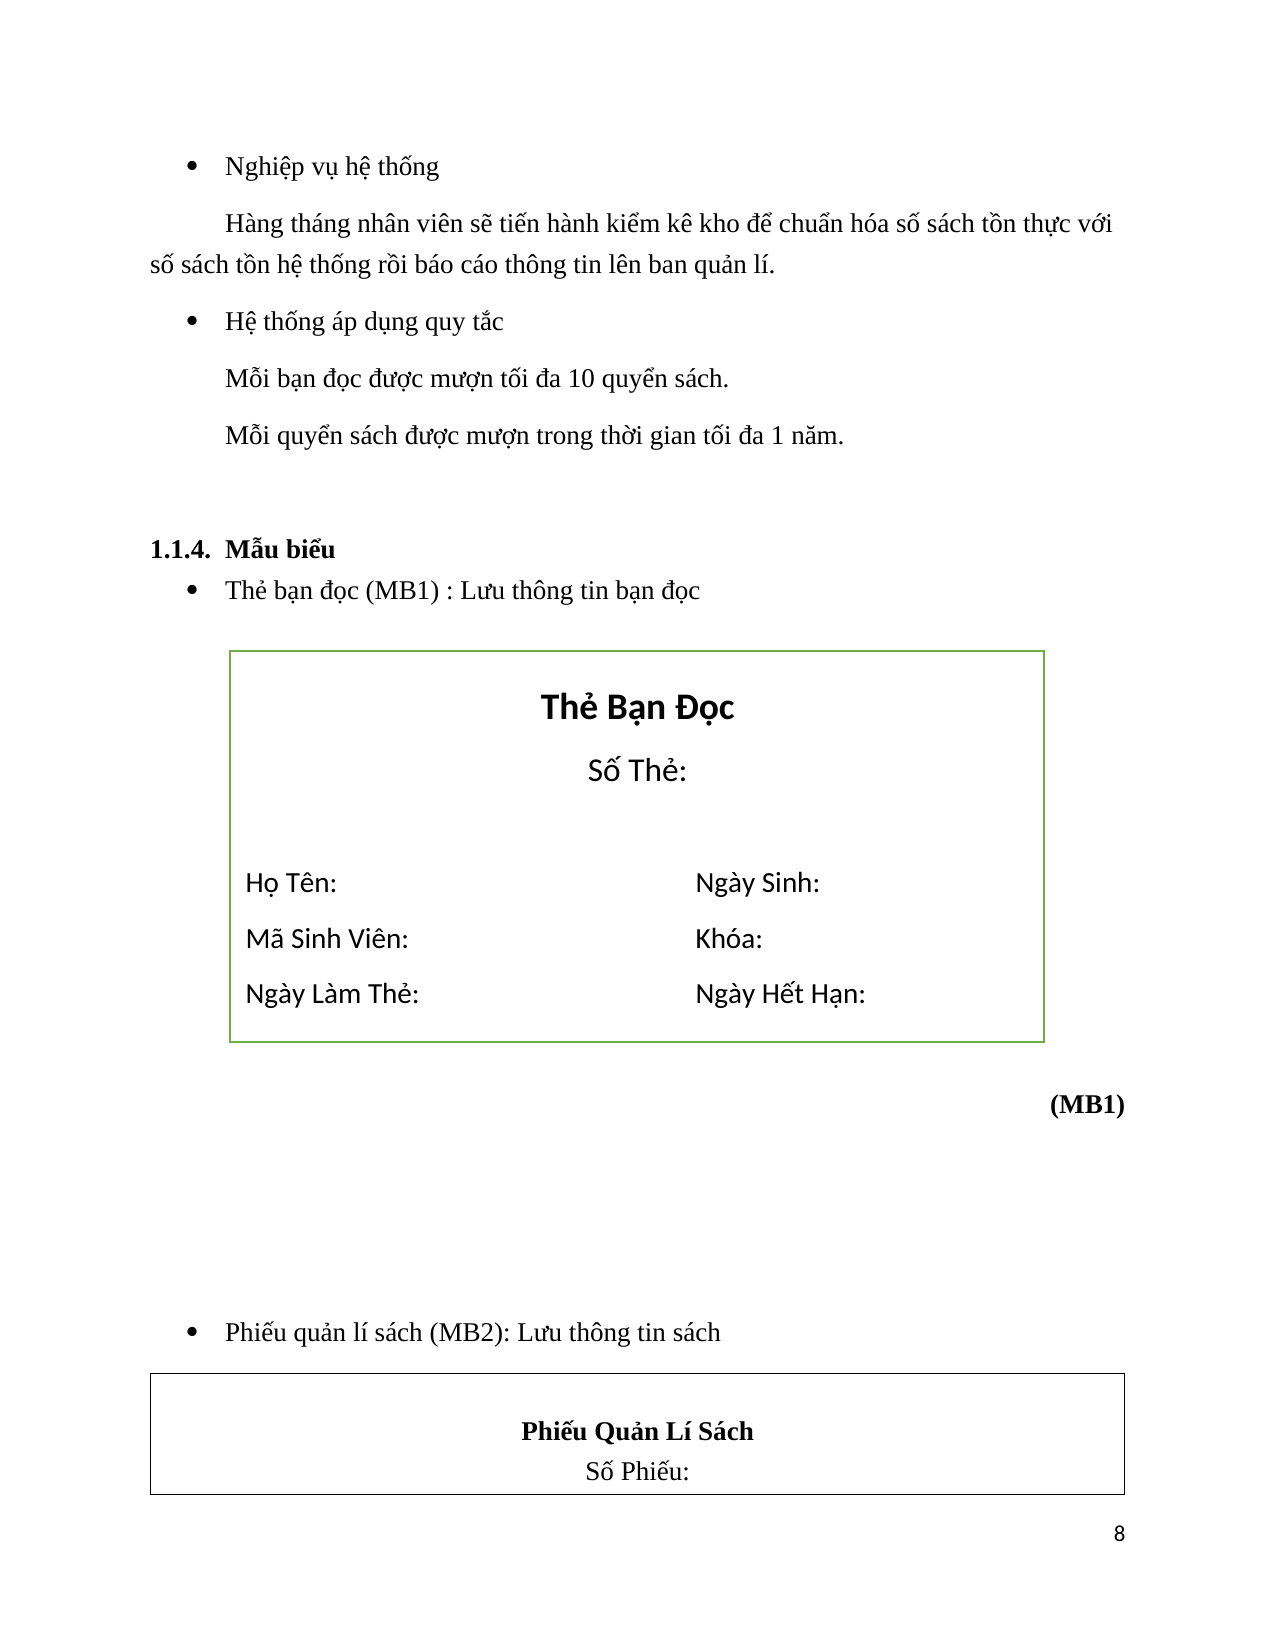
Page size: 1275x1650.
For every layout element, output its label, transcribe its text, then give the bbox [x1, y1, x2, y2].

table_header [151, 1374, 1124, 1494]
list Mẫu biểu [150, 533, 1125, 564]
list Thẻ bạn đọc (MB1) : Lưu thông tin bạn đọc [187, 574, 1125, 605]
list Phiếu quản lí sách (MB2): Lưu thông tin sách [187, 1316, 1125, 1347]
text (MB1) [150, 1088, 1125, 1119]
text Hàng tháng nhân viên sẽ tiến hành kiểm kê kho để chuẩn hóa số sách tồn thực với số sách tồn hệ thống rồi báo cáo thông tin lên ban quản lí. [150, 207, 1125, 279]
text Mỗi quyển sách được mượn trong thời gian tối đa 1 năm. [150, 419, 1125, 450]
list Hệ thống áp dụng quy tắc [187, 305, 1125, 336]
text Mỗi bạn đọc được mượn tối đa 10 quyển sách. [150, 362, 1125, 393]
list Nghiệp vụ hệ thống [187, 150, 1125, 181]
